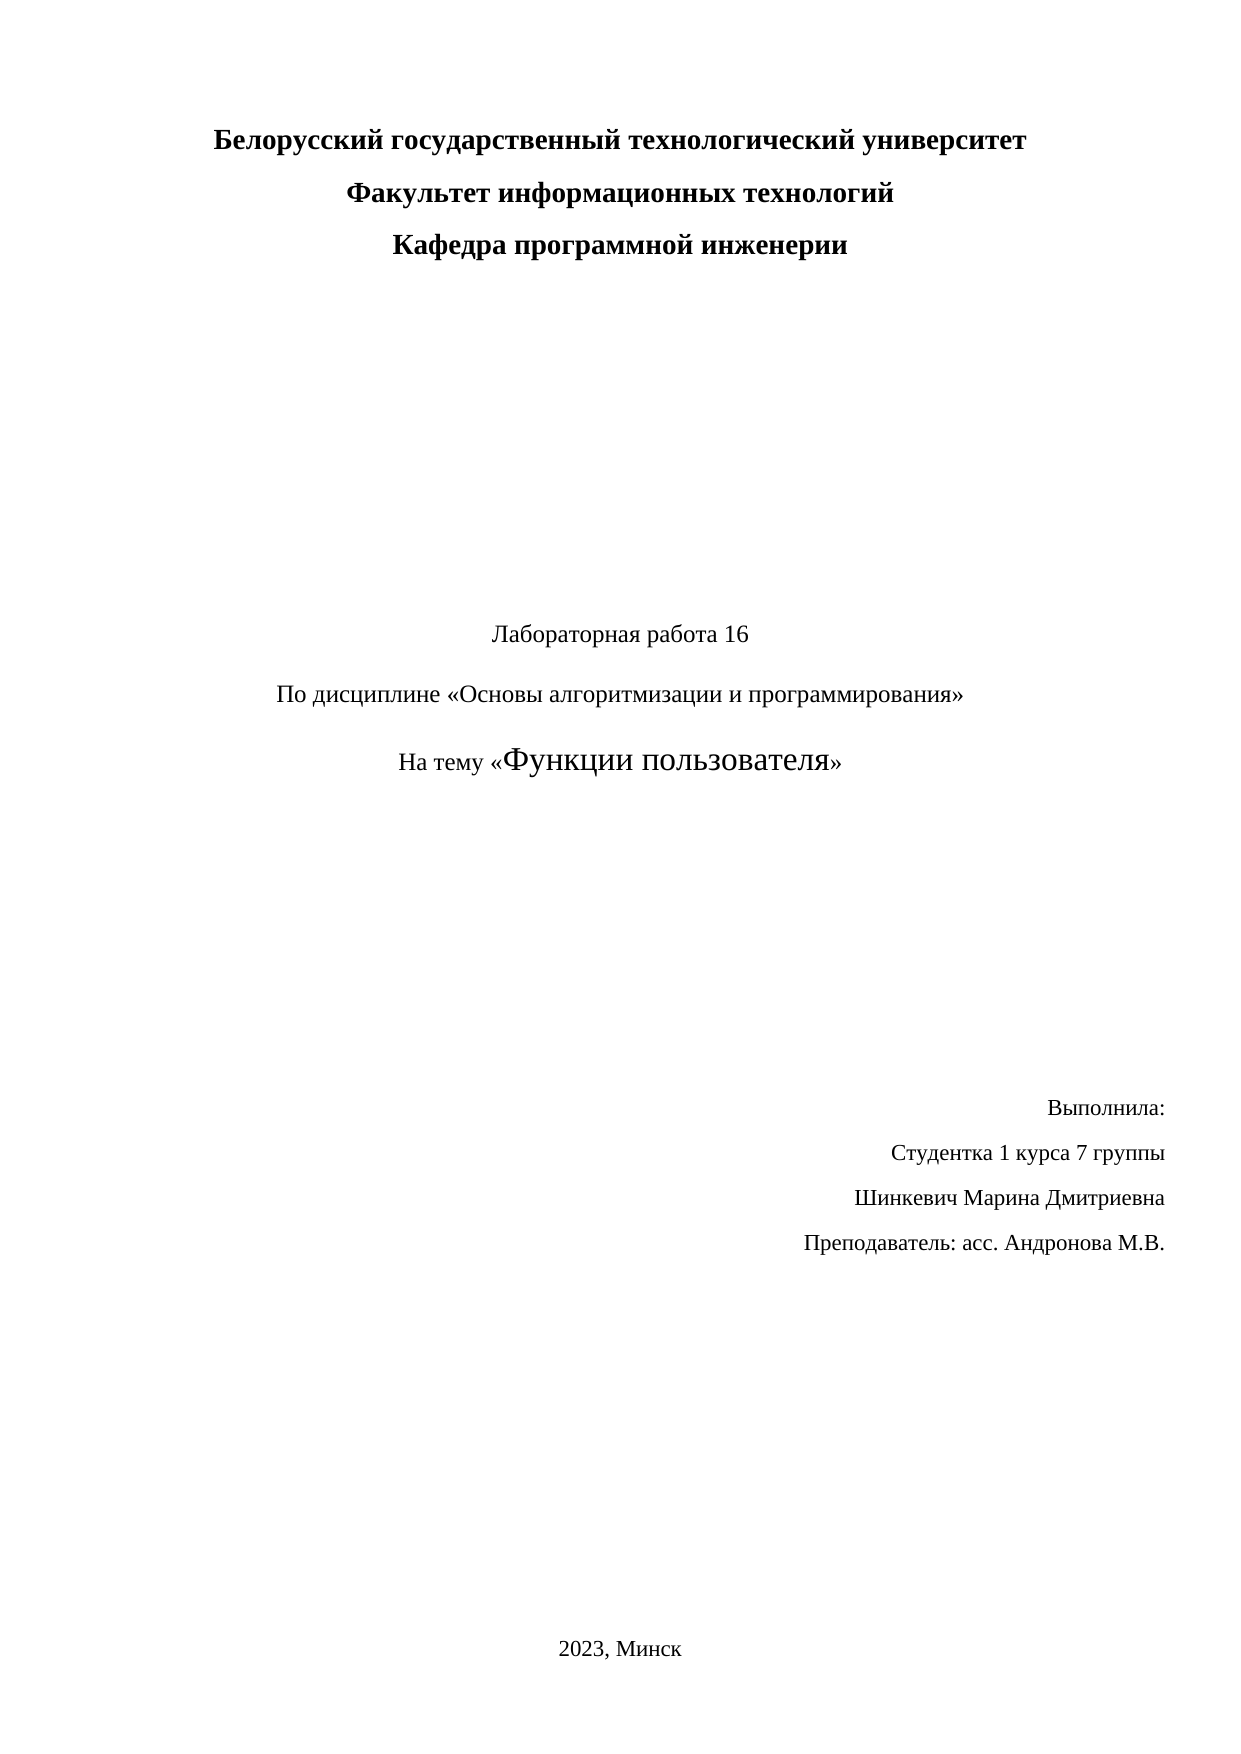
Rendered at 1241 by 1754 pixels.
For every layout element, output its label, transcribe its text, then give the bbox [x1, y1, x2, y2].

text Студентка 1 курса 7 группы [75, 1139, 1165, 1165]
text Шинкевич Марина Дмитриевна [75, 1184, 1165, 1210]
text 2023, Минск [75, 1635, 1165, 1661]
text На тему «Функции пользователя» [75, 740, 1165, 778]
text Факультет информационных технологий [75, 175, 1165, 208]
text Выполнила: [75, 1094, 1165, 1120]
text Преподаватель: асс. Андронова М.В. [75, 1229, 1165, 1256]
text Кафедра программной инженерии [75, 227, 1165, 261]
text Лабораторная работа 16 [75, 619, 1165, 648]
text По дисциплине «Основы алгоритмизации и программирования» [75, 679, 1165, 708]
text Белорусский государственный технологический университет [75, 122, 1165, 155]
